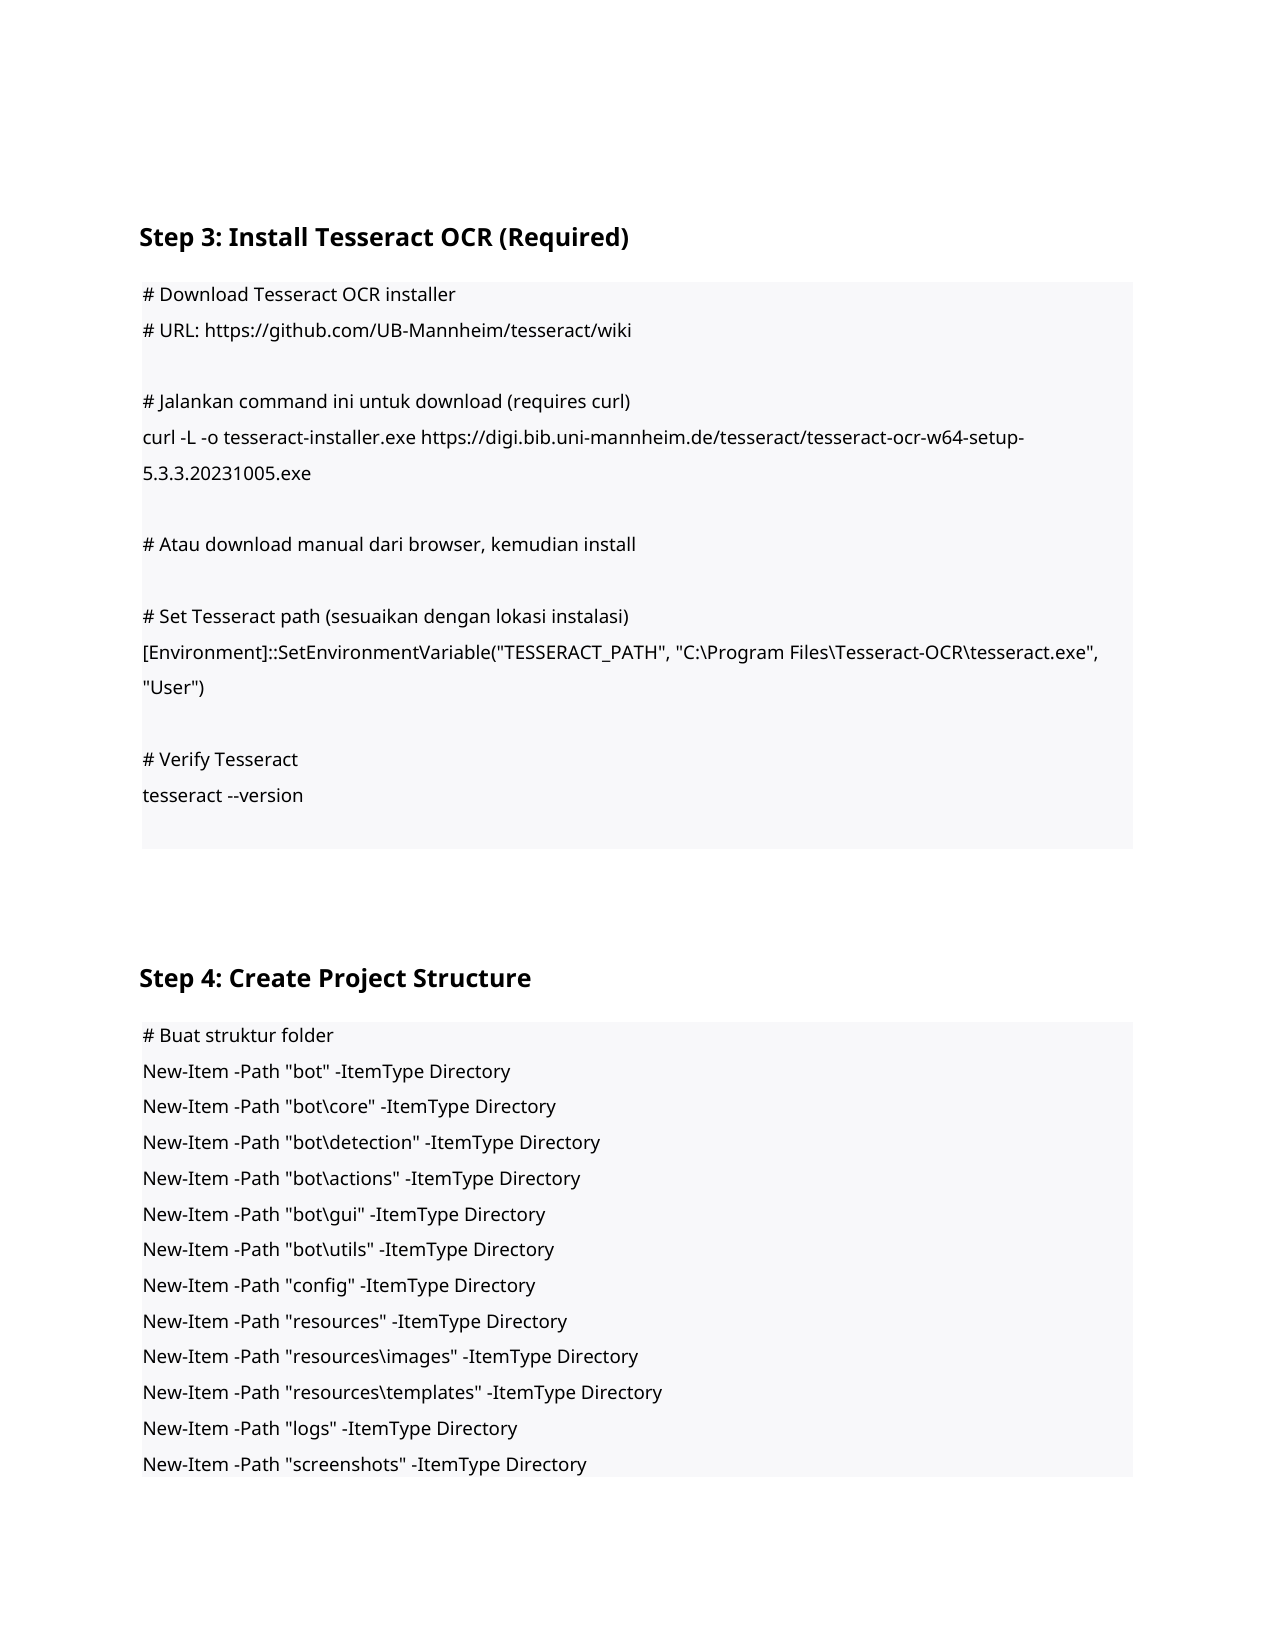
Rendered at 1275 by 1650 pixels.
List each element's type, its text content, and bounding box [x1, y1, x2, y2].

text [142, 1022, 1133, 1477]
text # Download Tesseract OCR installer # URL: https://github.com/UB-Mannheim/tesseract/wiki # Jalankan command ini untuk download (requires curl) curl -L -o tesseract-installer.exe https://digi.bib.uni-mannheim.de/tesseract/tesseract-ocr-w64-setup-5.3.3.20231005.exe # Atau download manual dari browser, kemudian install # Set Tesseract path (sesuaikan dengan lokasi instalasi) [Environment]::SetEnvironmentVariable("TESSERACT_PATH", "C:\Program Files\Tesseract-OCR\tesseract.exe", "User") # Verify Tesseract tesseract --version [142, 282, 1133, 849]
text Step 4: Create Project Structure [139, 960, 1133, 994]
text Step 3: Install Tesseract OCR (Required) [139, 220, 1133, 254]
